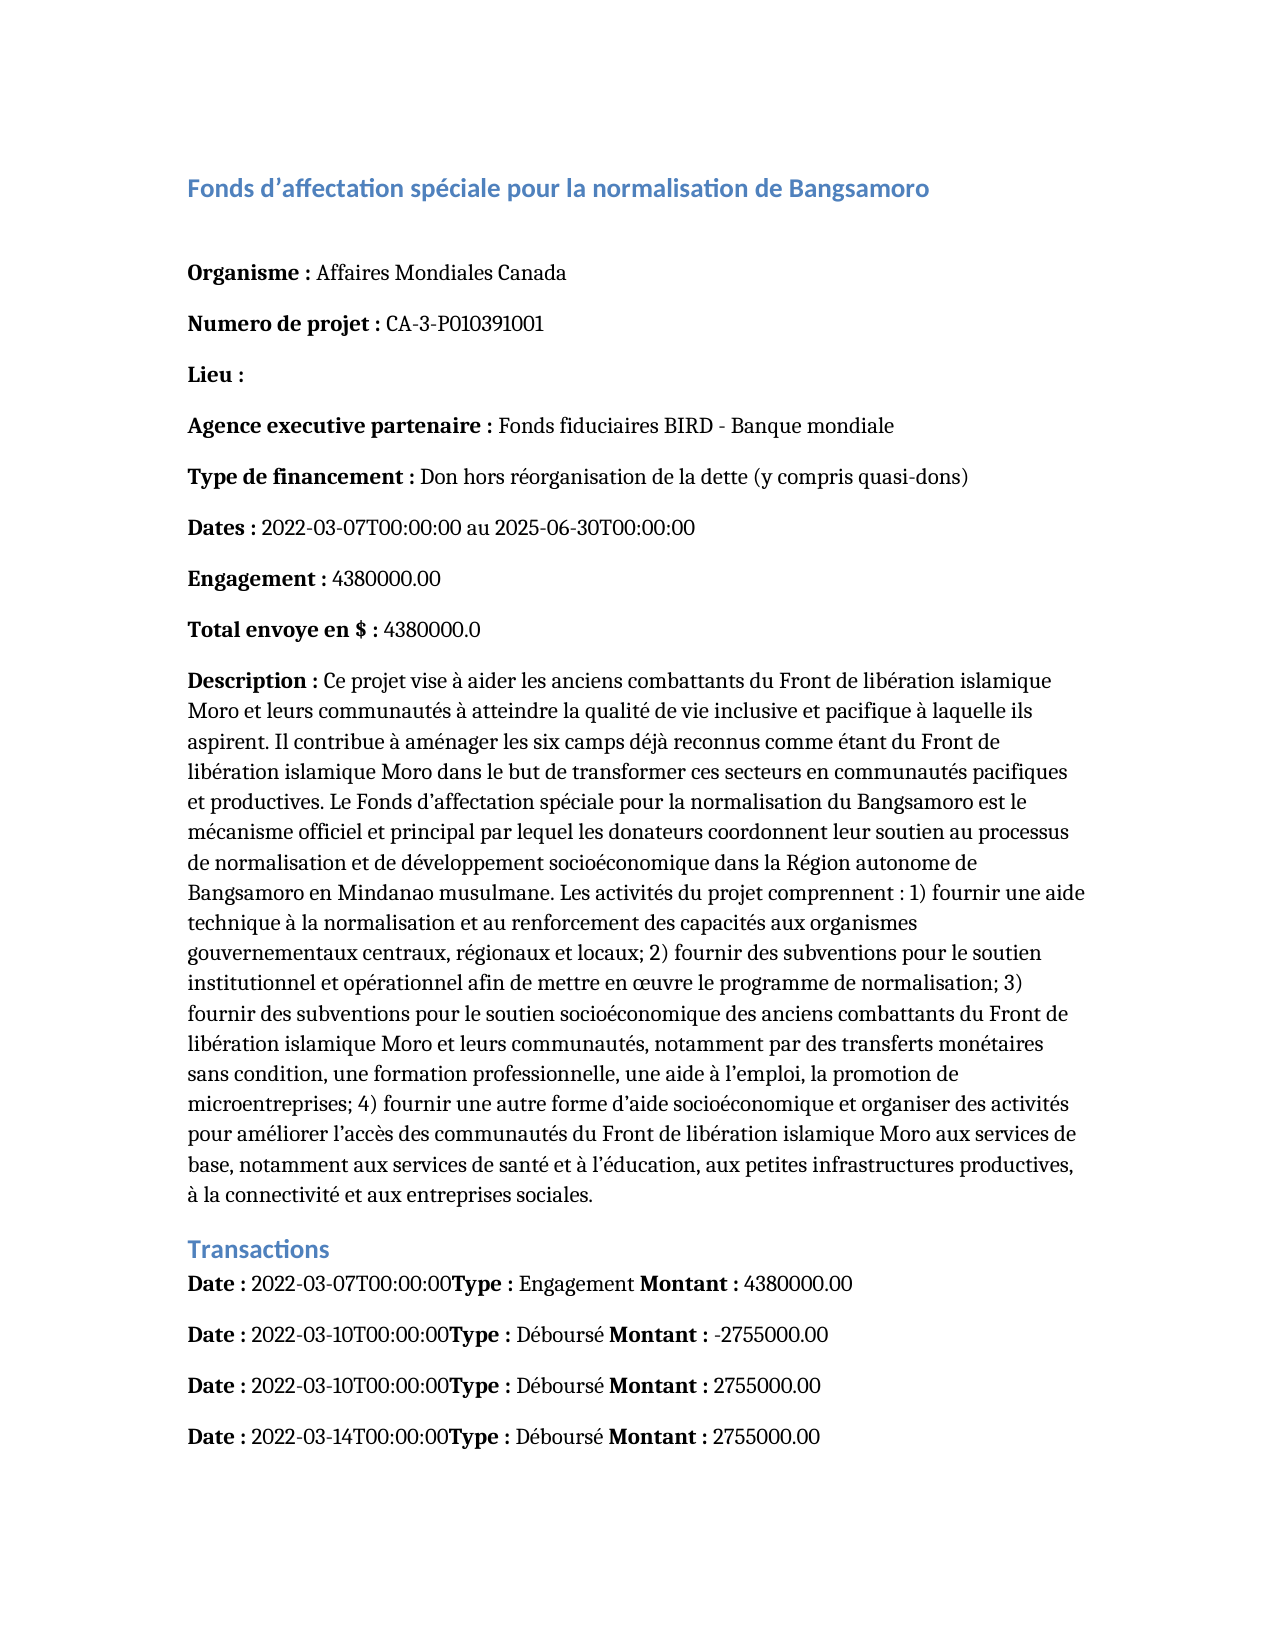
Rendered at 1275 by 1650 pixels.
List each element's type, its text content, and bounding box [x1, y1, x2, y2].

text Organisme : Affaires Mondiales Canada [187, 260, 1087, 286]
text Type de financement : Don hors réorganisation de la dette (y compris quasi-dons) [187, 464, 1087, 490]
text Date : 2022-03-07T00:00:00Type : Engagement Montant : 4380000.00 [187, 1271, 1087, 1297]
text Lieu : [187, 362, 1087, 388]
subtitle Transactions [187, 1233, 1087, 1266]
text Date : 2022-03-14T00:00:00Type : Déboursé Montant : 2755000.00 [187, 1424, 1087, 1450]
text Agence executive partenaire : Fonds fiduciaires BIRD - Banque mondiale [187, 413, 1087, 439]
text Numero de projet : CA-3-P010391001 [187, 311, 1087, 337]
text Engagement : 4380000.00 [187, 566, 1087, 592]
text Date : 2022-03-10T00:00:00Type : Déboursé Montant : -2755000.00 [187, 1322, 1087, 1348]
subtitle Fonds d’affectation spéciale pour la normalisation de Bangsamoro [187, 171, 1087, 204]
text Dates : 2022-03-07T00:00:00 au 2025-06-30T00:00:00 [187, 515, 1087, 541]
text Description : Ce projet vise à aider les anciens combattants du Front de libération islamique Moro et leurs communautés à atteindre la qualité de vie inclusive et pacifique à laquelle ils aspirent. Il contribue à aménager les six camps déjà reconnus comme étant du Front de libération islamique Moro dans le but de transformer ces secteurs en communautés pacifiques et productives. Le Fonds d’affectation spéciale pour la normalisation du Bangsamoro est le mécanisme officiel et principal par lequel les donateurs coordonnent leur soutien au processus de normalisation et de développement socioéconomique dans la Région autonome de Bangsamoro en Mindanao musulmane. Les activités du projet comprennent : 1) fournir une aide technique à la normalisation et au renforcement des capacités aux organismes gouvernementaux centraux, régionaux et locaux; 2) fournir des subventions pour le soutien institutionnel et opérationnel afin de mettre en œuvre le programme de normalisation; 3) fournir des subventions pour le soutien socioéconomique des anciens combattants du Front de libération islamique Moro et leurs communautés, notamment par des transferts monétaires sans condition, une formation professionnelle, une aide à l’emploi, la promotion de microentreprises; 4) fournir une autre forme d’aide socioéconomique et organiser des activités pour améliorer l’accès des communautés du Front de libération islamique Moro aux services de base, notamment aux services de santé et à l’éducation, aux petites infrastructures productives, à la connectivité et aux entreprises sociales. [187, 668, 1087, 1208]
text Total envoye en $ : 4380000.0 [187, 617, 1087, 643]
text Date : 2022-03-10T00:00:00Type : Déboursé Montant : 2755000.00 [187, 1373, 1087, 1399]
